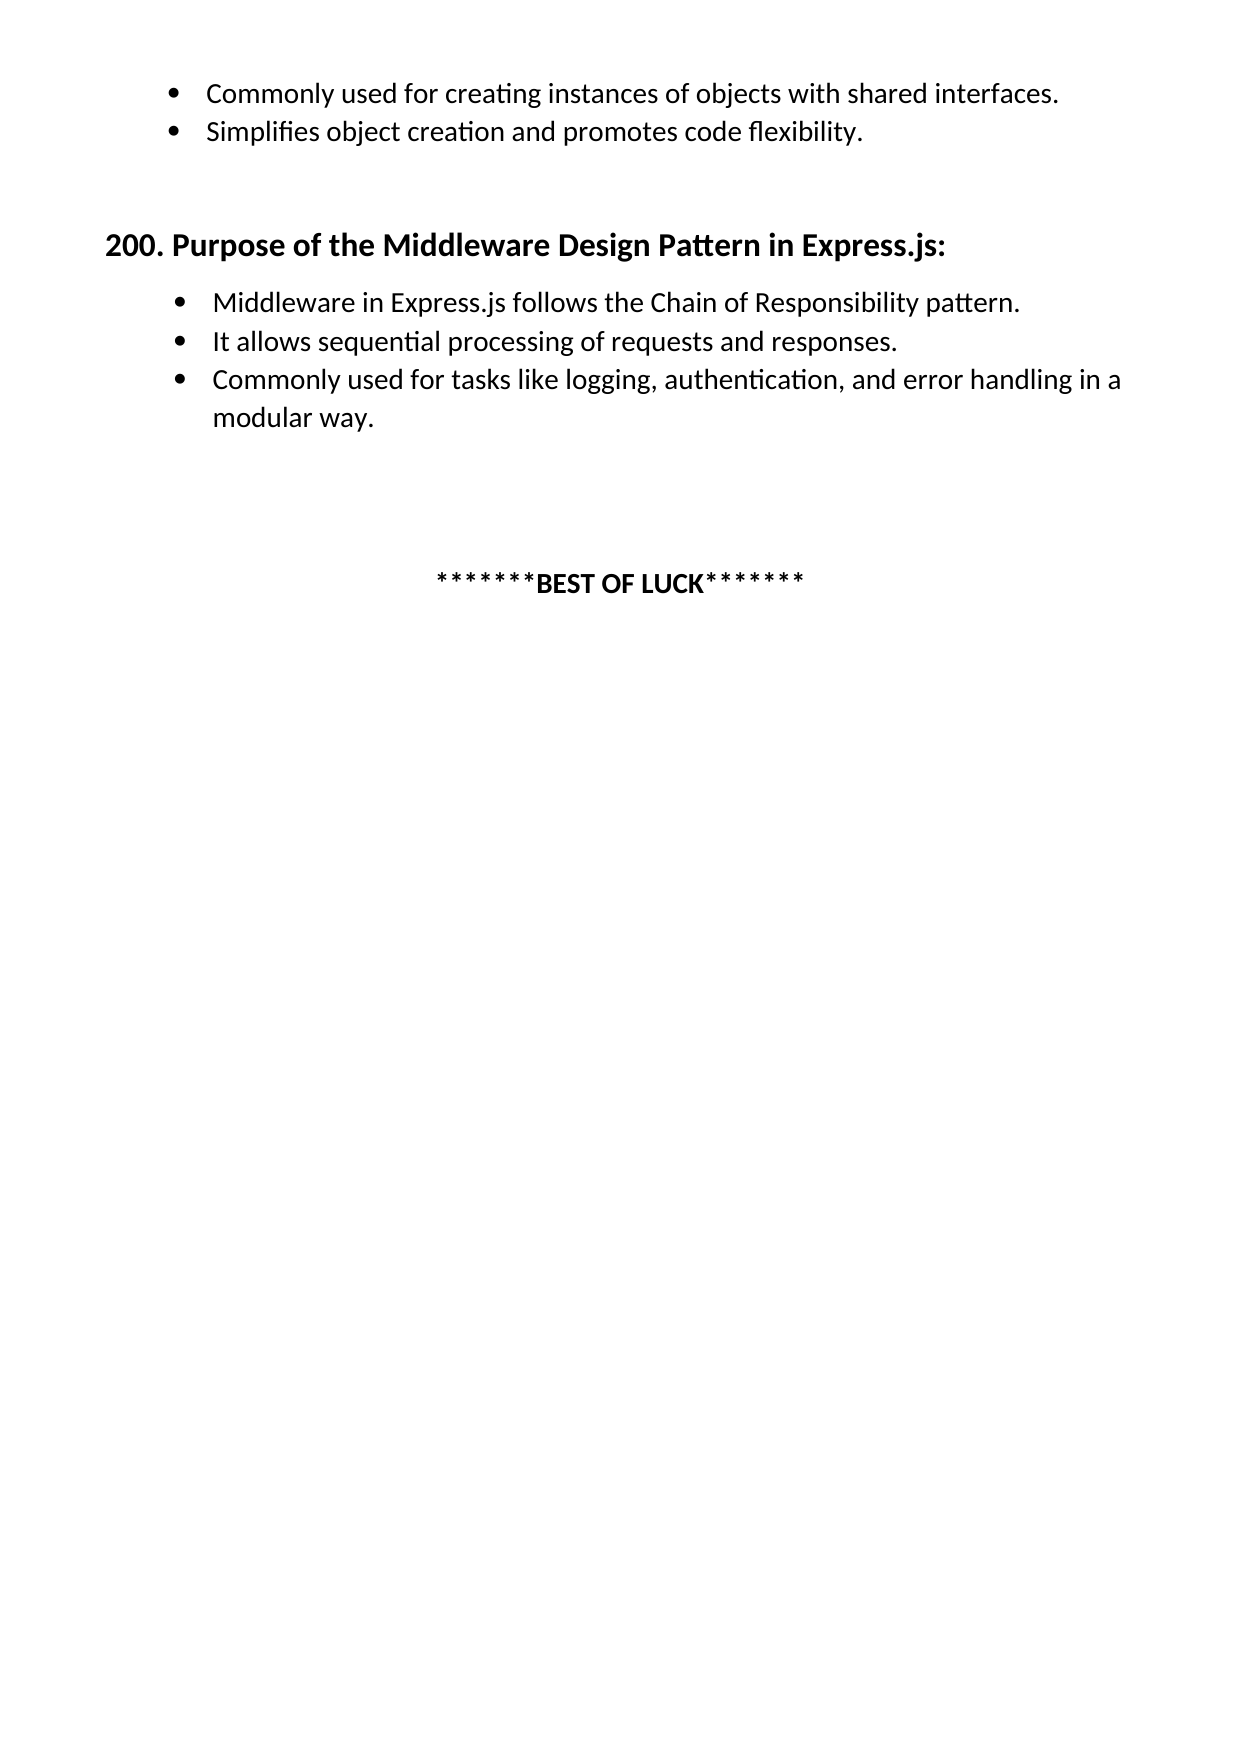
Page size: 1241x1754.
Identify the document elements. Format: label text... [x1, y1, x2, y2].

list Commonly used for creating instances of objects with shared interfaces. [169, 75, 1135, 111]
list Simplifies object creation and promotes code flexibility. [169, 113, 1135, 149]
list Commonly used for tasks like logging, authentication, and error handling in a modular way. [175, 361, 1135, 435]
text *******BEST OF LUCK******* [105, 565, 1135, 601]
list Middleware in Express.js follows the Chain of Responsibility pattern. [175, 284, 1135, 320]
list It allows sequential processing of requests and responses. [175, 323, 1135, 358]
text 200. Purpose of the Middleware Design Pattern in Express.js: [105, 224, 1135, 264]
